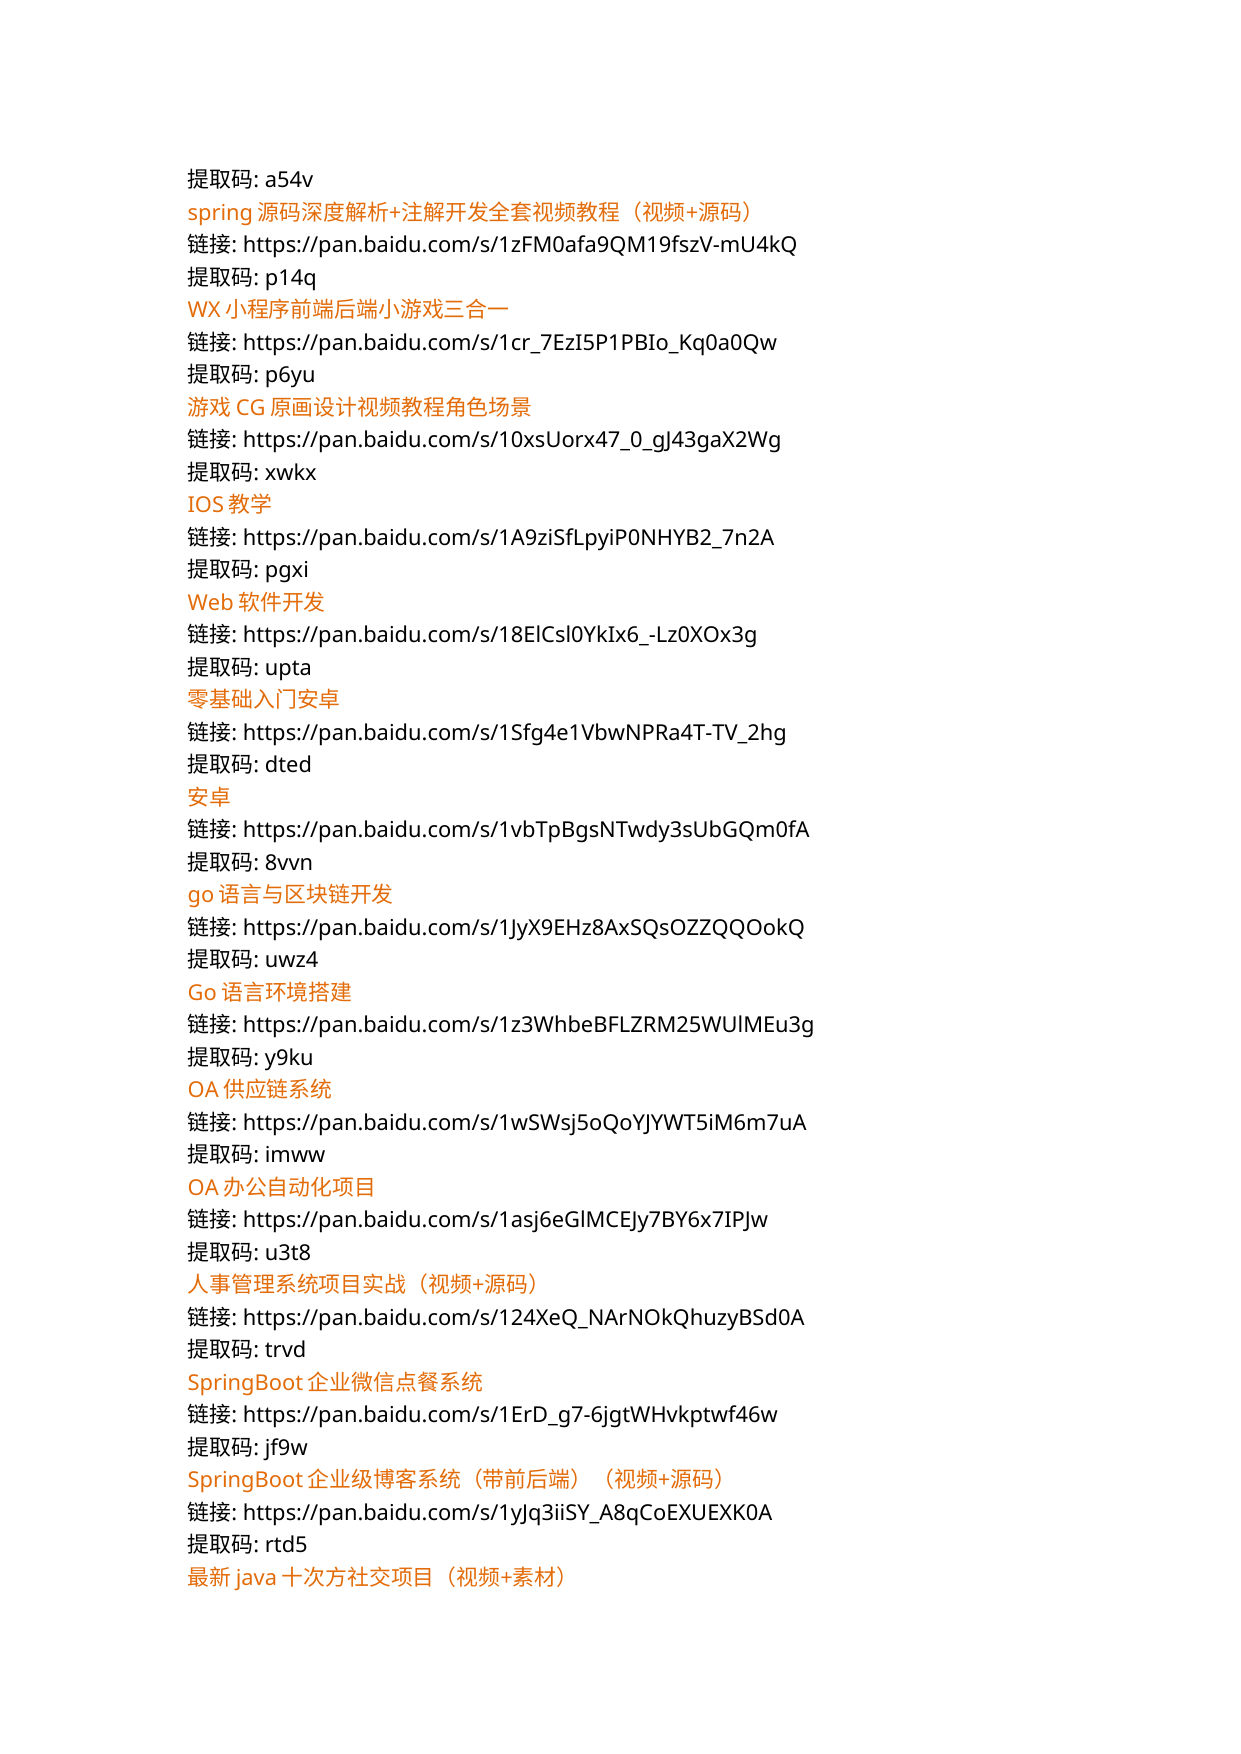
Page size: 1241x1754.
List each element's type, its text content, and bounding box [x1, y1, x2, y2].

text go语言与区块链开发 [187, 877, 1053, 909]
text 链接: https://pan.baidu.com/s/18ElCsl0YkIx6_-Lz0XOx3g [187, 617, 1053, 649]
text 零基础入门安卓 [187, 682, 1053, 714]
text 链接: https://pan.baidu.com/s/124XeQ_NArNOkQhuzyBSd0A [187, 1299, 1053, 1332]
text Go语言环境搭建 [187, 974, 1053, 1007]
text 提取码: p6yu [187, 357, 1053, 389]
text spring源码深度解析+注解开发全套视频教程（视频+源码） [187, 194, 1053, 227]
text 提取码: p14q [187, 259, 1053, 292]
text 安卓 [187, 779, 1053, 812]
text 链接: https://pan.baidu.com/s/1z3WhbeBFLZRM25WUlMEu3g [187, 1007, 1053, 1039]
text 提取码: u3t8 [187, 1234, 1053, 1267]
text 链接: https://pan.baidu.com/s/1Sfg4e1VbwNPRa4T-TV_2hg [187, 714, 1053, 747]
text 提取码: pgxi [187, 552, 1053, 584]
text 提取码: uwz4 [187, 942, 1053, 974]
text 链接: https://pan.baidu.com/s/1zFM0afa9QM19fszV-mU4kQ [187, 227, 1053, 259]
text 提取码: upta [187, 649, 1053, 682]
text 链接: https://pan.baidu.com/s/1wSWsj5oQoYJYWT5iM6m7uA [187, 1104, 1053, 1137]
text 提取码: dted [187, 747, 1053, 779]
text OA供应链系统 [187, 1072, 1053, 1104]
text 提取码: jf9w [187, 1429, 1053, 1462]
text 链接: https://pan.baidu.com/s/1ErD_g7-6jgtWHvkptwf46w [187, 1397, 1053, 1429]
text 链接: https://pan.baidu.com/s/1asj6eGlMCEJy7BY6x7IPJw [187, 1202, 1053, 1234]
text Web软件开发 [187, 584, 1053, 617]
text 提取码: 8vvn [187, 844, 1053, 877]
text IOS教学 [187, 487, 1053, 519]
text 提取码: a54v [187, 162, 1053, 194]
text 链接: https://pan.baidu.com/s/1cr_7EzI5P1PBIo_Kq0a0Qw [187, 324, 1053, 357]
text 最新java十次方社交项目（视频+素材） [187, 1559, 1053, 1592]
text SpringBoot企业级博客系统（带前后端）（视频+源码） [187, 1462, 1053, 1494]
text 人事管理系统项目实战（视频+源码） [187, 1267, 1053, 1299]
text 提取码: rtd5 [187, 1527, 1053, 1559]
text 链接: https://pan.baidu.com/s/10xsUorx47_0_gJ43gaX2Wg [187, 422, 1053, 454]
text 提取码: imww [187, 1137, 1053, 1169]
text 链接: https://pan.baidu.com/s/1vbTpBgsNTwdy3sUbGQm0fA [187, 812, 1053, 844]
text WX小程序前端后端小游戏三合一 [187, 292, 1053, 324]
text 提取码: y9ku [187, 1039, 1053, 1072]
text OA办公自动化项目 [187, 1169, 1053, 1202]
text 游戏CG原画设计视频教程角色场景 [187, 389, 1053, 422]
text 提取码: xwkx [187, 454, 1053, 487]
text 链接: https://pan.baidu.com/s/1A9ziSfLpyiP0NHYB2_7n2A [187, 519, 1053, 552]
text 提取码: trvd [187, 1332, 1053, 1364]
text 链接: https://pan.baidu.com/s/1JyX9EHz8AxSQsOZZQQOokQ [187, 909, 1053, 942]
text 链接: https://pan.baidu.com/s/1yJq3iiSY_A8qCoEXUEXK0A [187, 1494, 1053, 1527]
text SpringBoot企业微信点餐系统 [187, 1364, 1053, 1397]
